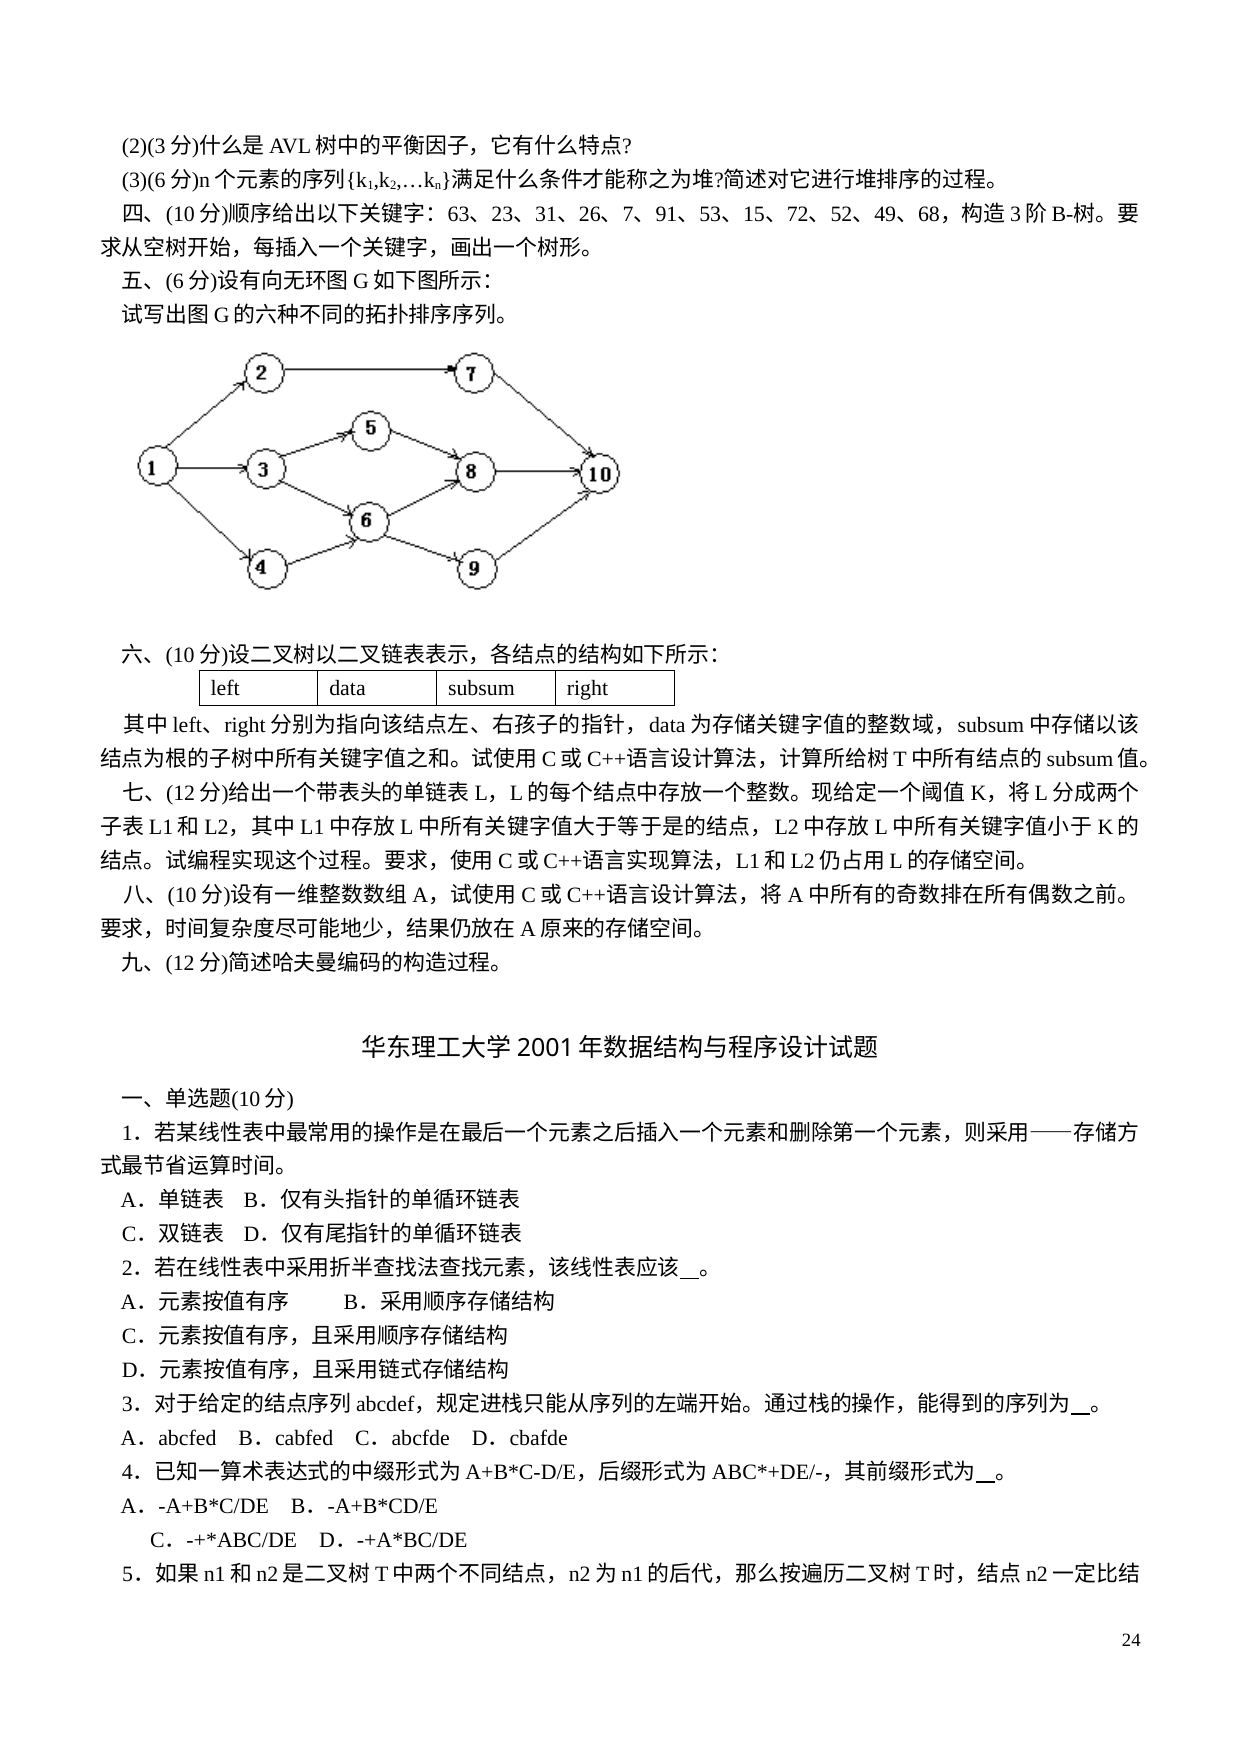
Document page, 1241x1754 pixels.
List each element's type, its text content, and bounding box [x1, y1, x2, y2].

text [100, 1555, 1140, 1589]
text 3．对于给定的结点序列abcdef，规定进栈只能从序列的左端开始。通过栈的操作，能得到的序列为 。 [100, 1385, 1140, 1419]
text 四、(10分)顺序给出以下关键字：63、23、31、26、7、91、53、15、72、52、49、68，构造3阶B-树。要求从空树开始，每插入一个关键字，画出一个树形。 [100, 194, 1140, 262]
text 九、(12分)简述哈夫曼编码的构造过程。 [100, 943, 1140, 977]
text 华东理工大学2001年数据结构与程序设计试题 [100, 1011, 1140, 1079]
table_header subsum [437, 671, 555, 705]
text 其中left、right分别为指向该结点左、右孩子的指针，data为存储关键字值的整数域，subsum中存储以该结点为根的子树中所有关键字值之和。试使用C或C++语言设计算法，计算所给树T中所有结点的subsum值。 [100, 706, 1140, 774]
text D．元素按值有序，且采用链式存储结构 [100, 1351, 1140, 1385]
text 六、(10分)设二叉树以二叉链表表示，各结点的结构如下所示： [100, 636, 1140, 670]
text 1．若某线性表中最常用的操作是在最后一个元素之后插入一个元素和删除第一个元素，则采用——存储方式最节省运算时间。 [100, 1113, 1140, 1181]
text C．-+*ABC/DE D．-+A*BC/DE [100, 1521, 1140, 1555]
picture [116, 339, 653, 593]
text 七、(12分)给出一个带表头的单链表L，L的每个结点中存放一个整数。现给定一个阈值K，将L分成两个子表L1和L2，其中L1中存放L中所有关键字值大于等于是的结点，L2中存放L中所有关键字值小于K的结点。试编程实现这个过程。要求，使用C或C++语言实现算法，L1和L2仍占用L的存储空间。 [100, 774, 1140, 876]
text C．双链表 D．仅有尾指针的单循环链表 [100, 1215, 1140, 1249]
text 2．若在线性表中采用折半查找法查找元素，该线性表应该 。 [100, 1249, 1140, 1283]
text A．abcfed B．cabfed C．abcfde D．cbafde [100, 1419, 1140, 1453]
text 八、(10分)设有一维整数数组A，试使用C或C++语言设计算法，将A中所有的奇数排在所有偶数之前。要求，时间复杂度尽可能地少，结果仍放在A原来的存储空间。 [100, 876, 1140, 943]
text 4．已知一算术表达式的中缀形式为A+B*C-D/E，后缀形式为ABC*+DE/-，其前缀形式为 。 [100, 1453, 1140, 1487]
table_header left [200, 671, 317, 705]
text A．元素按值有序 B．采用顺序存储结构 [100, 1283, 1140, 1317]
table_header right [556, 671, 674, 705]
table_header data [318, 671, 436, 705]
text (2)(3分)什么是AVL树中的平衡因子，它有什么特点? [100, 126, 1140, 160]
text 试写出图G的六种不同的拓扑排序序列。 [100, 296, 1140, 330]
text C．元素按值有序，且采用顺序存储结构 [100, 1317, 1140, 1351]
text (3)(6分)n个元素的序列{k1,k2,…kn}满足什么条件才能称之为堆?简述对它进行堆排序的过程。 [100, 160, 1140, 194]
text 五、(6分)设有向无环图G如下图所示： [100, 262, 1140, 296]
text 一、单选题(10分) [100, 1079, 1140, 1113]
text A．-A+B*C/DE B．-A+B*CD/E [100, 1487, 1140, 1521]
text A．单链表 B．仅有头指针的单循环链表 [100, 1181, 1140, 1215]
